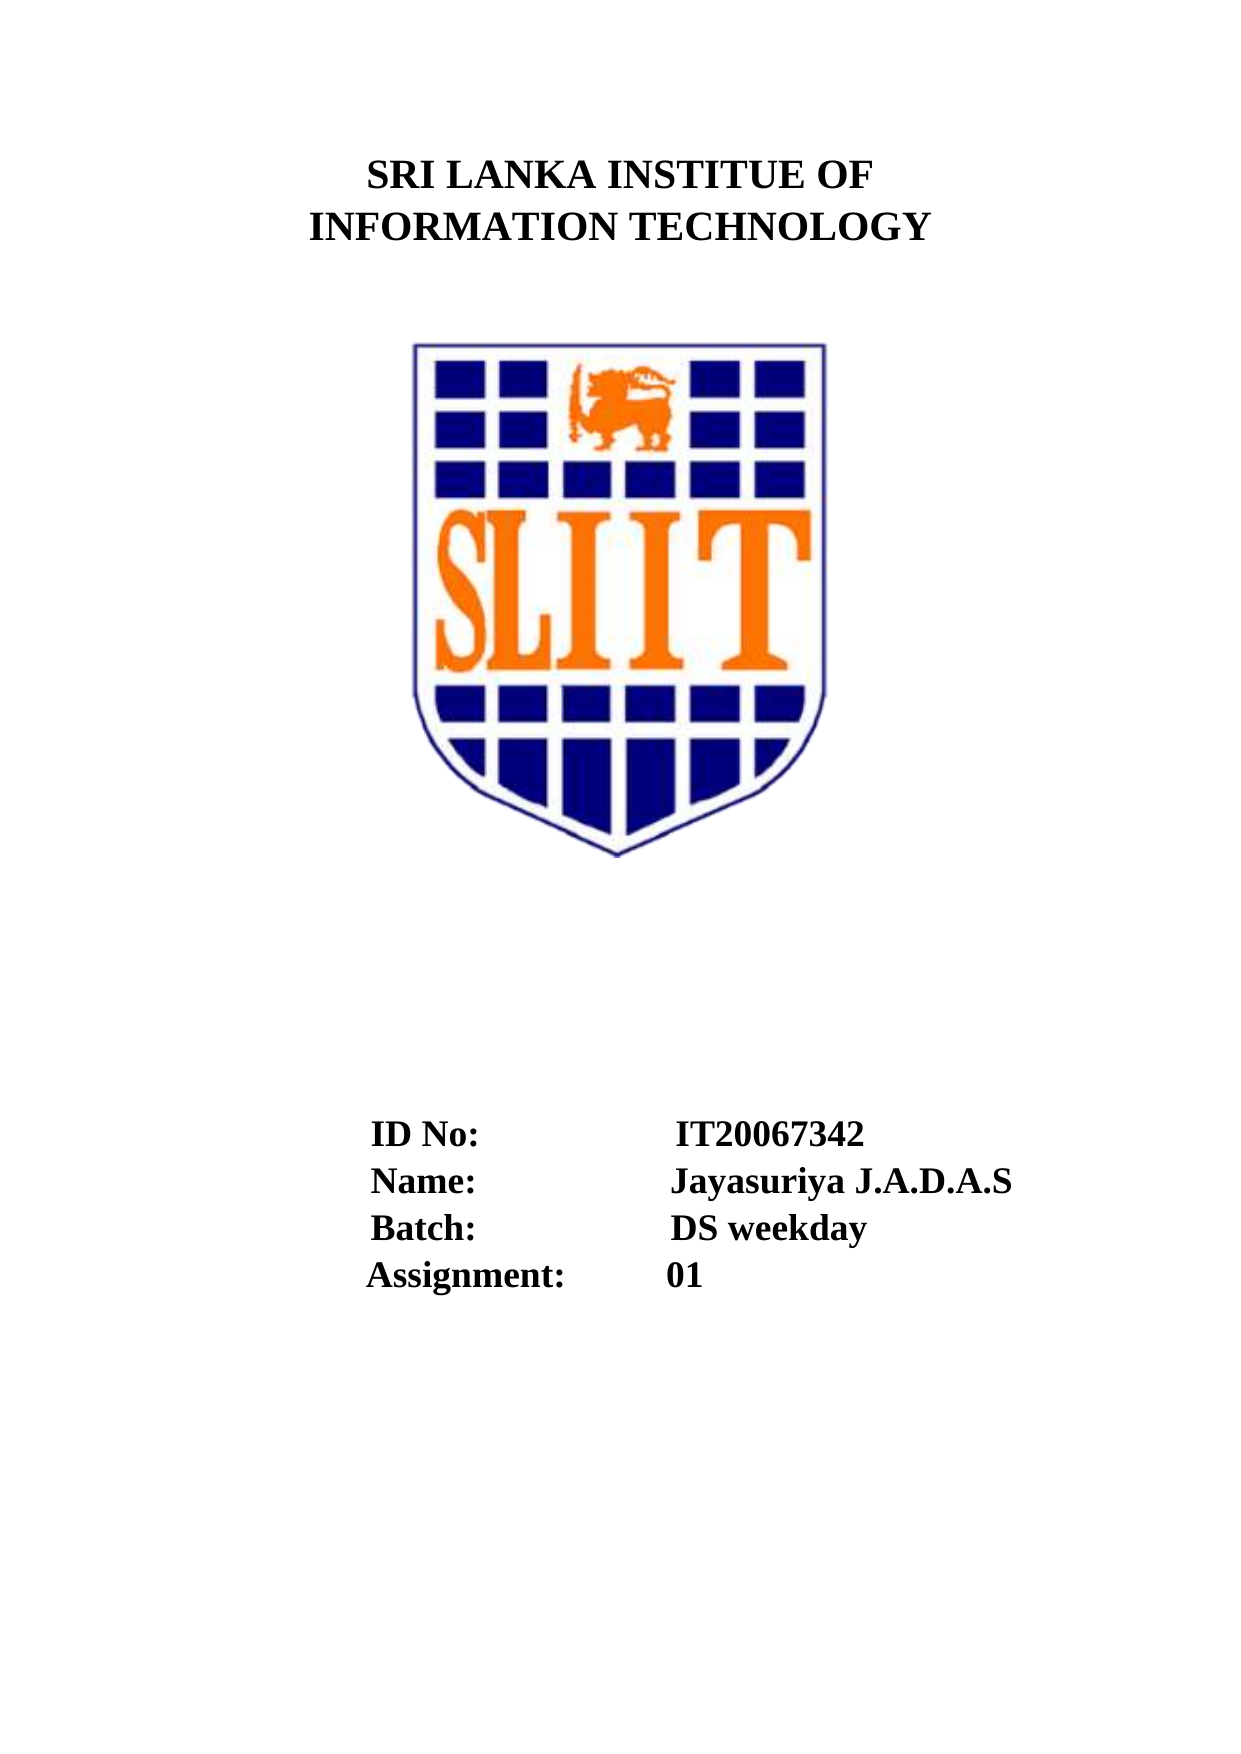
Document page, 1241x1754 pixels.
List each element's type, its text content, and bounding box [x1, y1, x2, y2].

text SRI LANKA INSTITUE OF [366, 150, 1209, 198]
text Assignment: 01 [148, 1253, 1209, 1296]
text Batch: DS weekday [148, 1206, 1209, 1249]
picture [411, 342, 830, 858]
text ID No: IT20067342 [148, 1111, 1209, 1154]
text INFORMATION TECHNOLOGY [150, 202, 932, 249]
text Name: Jayasuriya J.A.D.A.S [148, 1158, 1209, 1202]
